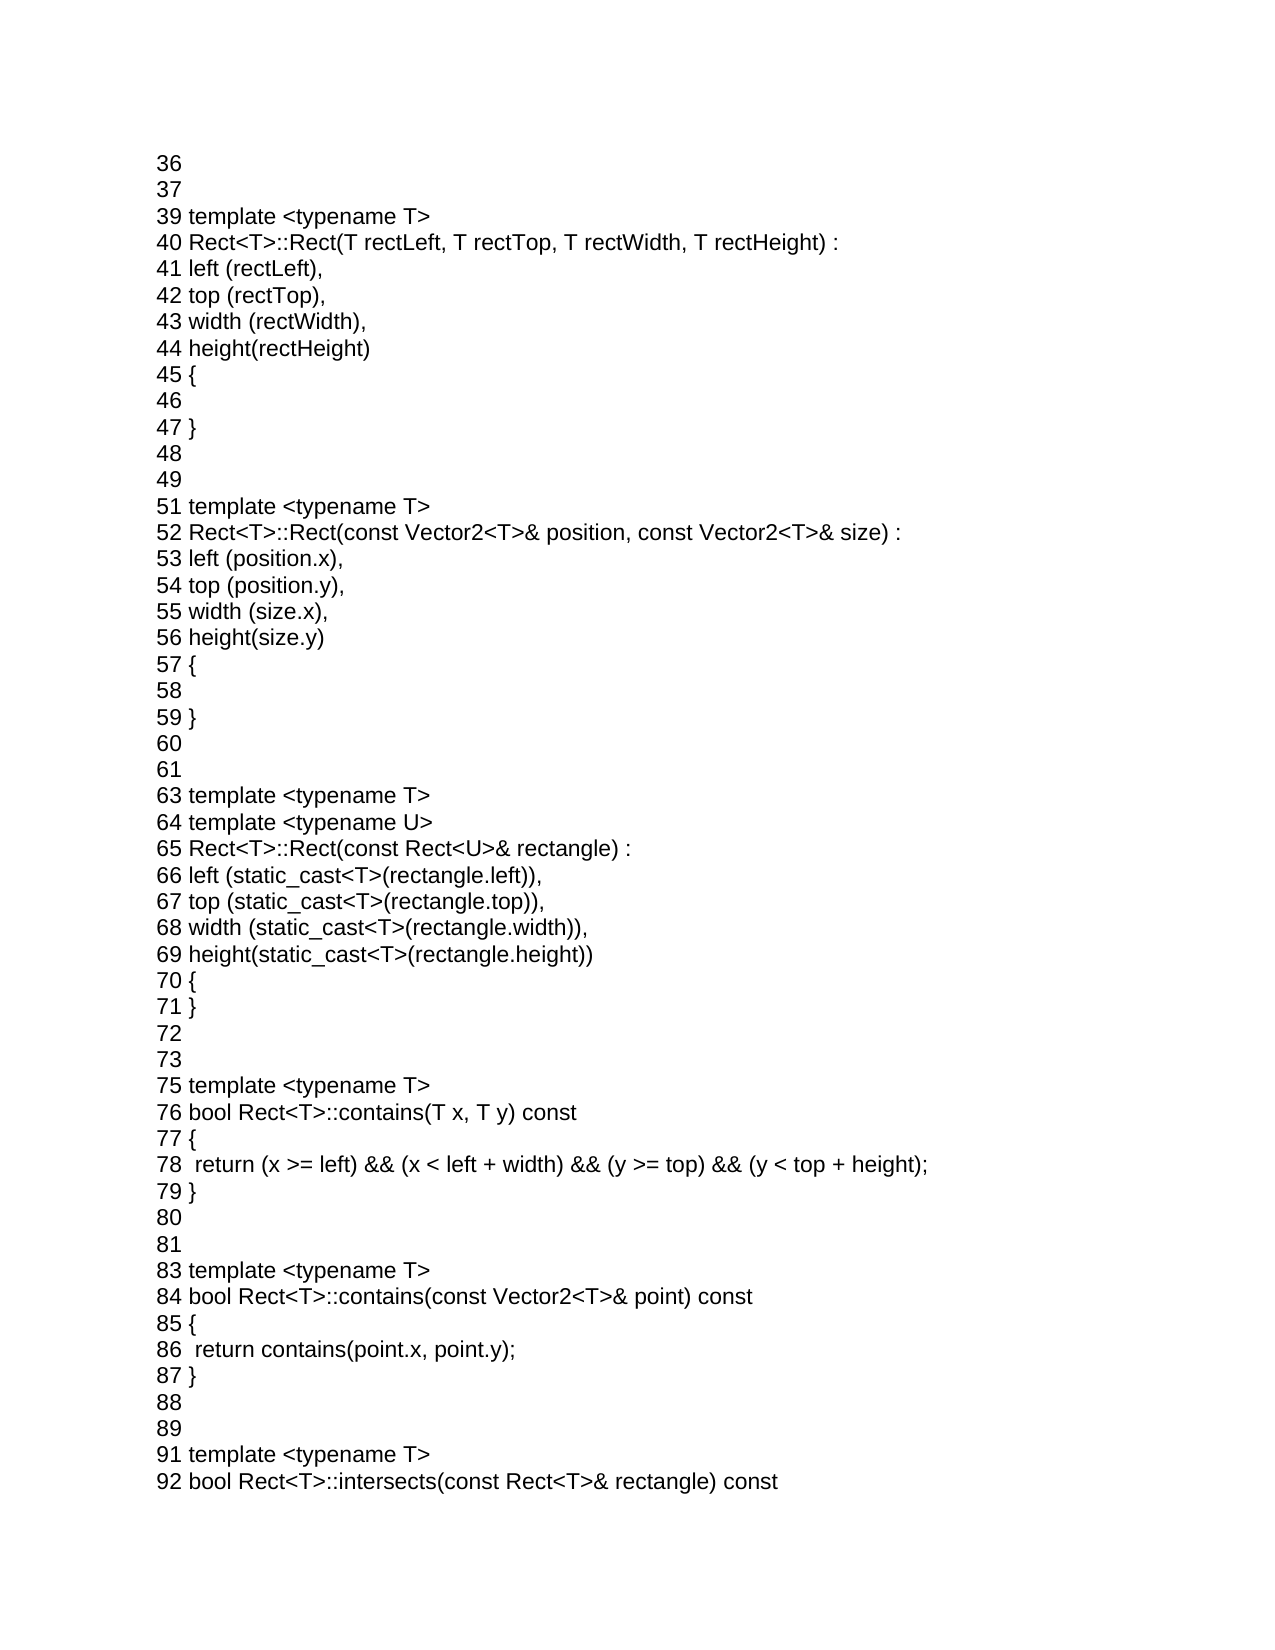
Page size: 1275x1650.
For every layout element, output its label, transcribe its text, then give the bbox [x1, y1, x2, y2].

text 78 return (x >= left) && (x < left + width) && (y >= top) && (y < top + height); [150, 1151, 1125, 1178]
text 57 { [150, 651, 1125, 677]
text 66 left (static_cast<T>(rectangle.left)), [150, 862, 1125, 888]
text 59 } [150, 703, 1125, 730]
text 51 template <typename T> [150, 493, 1125, 519]
text 84 bool Rect<T>::contains(const Vector2<T>& point) const [150, 1283, 1125, 1309]
text 63 template <typename T> [150, 782, 1125, 809]
text 72 [150, 1020, 1125, 1046]
text 64 template <typename U> [150, 809, 1125, 835]
text 52 Rect<T>::Rect(const Vector2<T>& position, const Vector2<T>& size) : [150, 519, 1125, 545]
text 77 { [150, 1125, 1125, 1151]
text 48 [150, 440, 1125, 466]
text 88 [150, 1389, 1125, 1415]
text 54 top (position.y), [150, 572, 1125, 598]
text 45 { [150, 361, 1125, 387]
text 46 [150, 387, 1125, 413]
text 58 [150, 677, 1125, 703]
text 73 [150, 1046, 1125, 1072]
text 42 top (rectTop), [150, 282, 1125, 308]
text 91 template <typename T> [150, 1441, 1125, 1468]
text 87 } [150, 1362, 1125, 1389]
text 41 left (rectLeft), [150, 255, 1125, 282]
text 67 top (static_cast<T>(rectangle.top)), [150, 888, 1125, 914]
text 80 [150, 1204, 1125, 1231]
text 69 height(static_cast<T>(rectangle.height)) [150, 941, 1125, 967]
text 37 [150, 176, 1125, 203]
text 39 template <typename T> [150, 203, 1125, 229]
text 75 template <typename T> [150, 1072, 1125, 1099]
text 43 width (rectWidth), [150, 308, 1125, 334]
text 86 return contains(point.x, point.y); [150, 1336, 1125, 1362]
text 89 [150, 1415, 1125, 1441]
text 60 [150, 730, 1125, 756]
text 92 bool Rect<T>::intersects(const Rect<T>& rectangle) const [150, 1468, 1125, 1494]
text 40 Rect<T>::Rect(T rectLeft, T rectTop, T rectWidth, T rectHeight) : [150, 229, 1125, 255]
text 44 height(rectHeight) [150, 334, 1125, 361]
text 81 [150, 1231, 1125, 1257]
text 61 [150, 756, 1125, 782]
text 36 [150, 150, 1125, 176]
text 53 left (position.x), [150, 545, 1125, 572]
text 49 [150, 466, 1125, 493]
text 56 height(size.y) [150, 624, 1125, 651]
text 70 { [150, 967, 1125, 993]
text 68 width (static_cast<T>(rectangle.width)), [150, 914, 1125, 941]
text 76 bool Rect<T>::contains(T x, T y) const [150, 1099, 1125, 1125]
text 55 width (size.x), [150, 598, 1125, 624]
text 85 { [150, 1309, 1125, 1336]
text 65 Rect<T>::Rect(const Rect<U>& rectangle) : [150, 835, 1125, 862]
text 83 template <typename T> [150, 1257, 1125, 1283]
text 79 } [150, 1178, 1125, 1204]
text 71 } [150, 993, 1125, 1020]
text 47 } [150, 413, 1125, 440]
